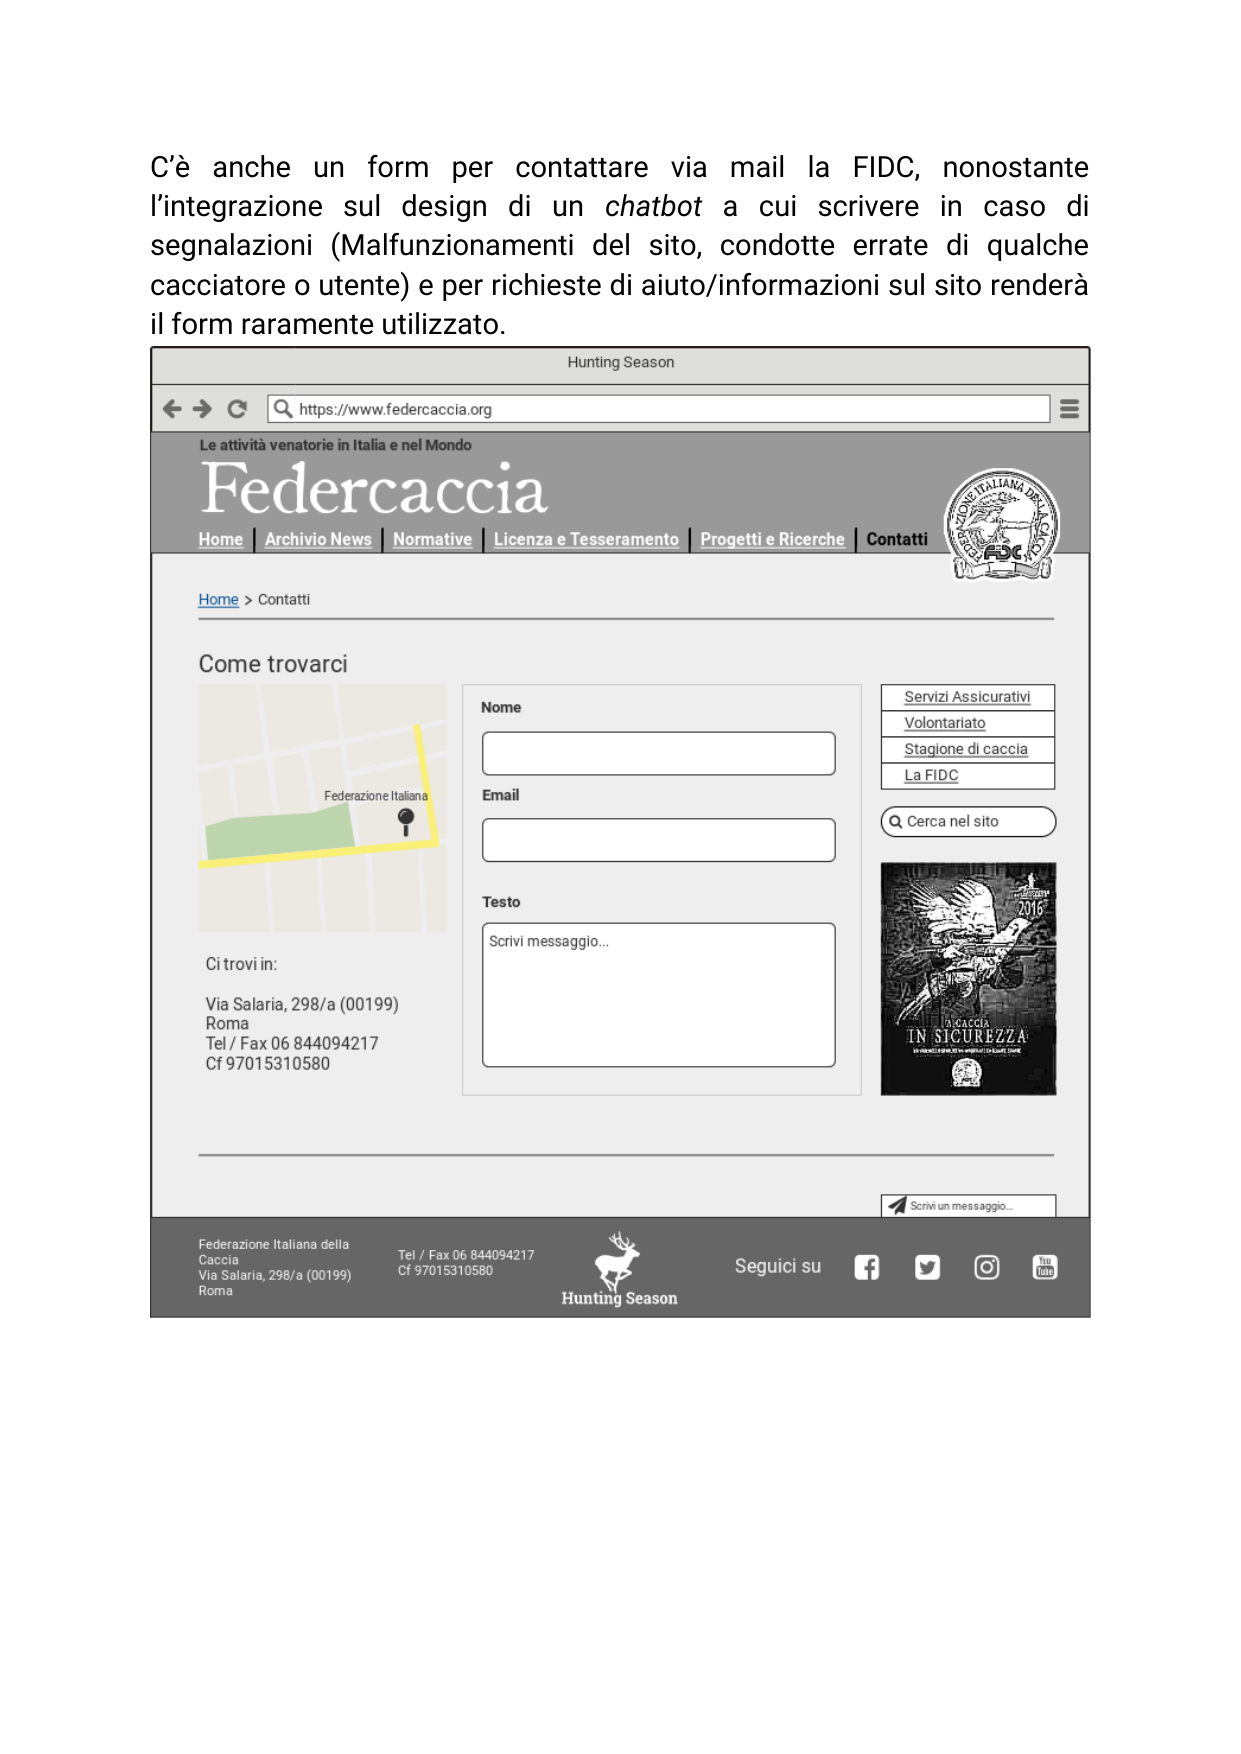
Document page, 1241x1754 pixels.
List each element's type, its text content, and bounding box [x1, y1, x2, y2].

text C’è anche un form per contattare via mail la FIDC, nonostante l’integrazione sul design di un chatbot a cui scrivere in caso di segnalazioni (Malfunzionamenti del sito, condotte errate di qualche cacciatore o utente) e per richieste di aiuto/informazioni sul sito renderà il form raramente utilizzato. [150, 150, 1090, 341]
picture [150, 346, 1091, 1338]
